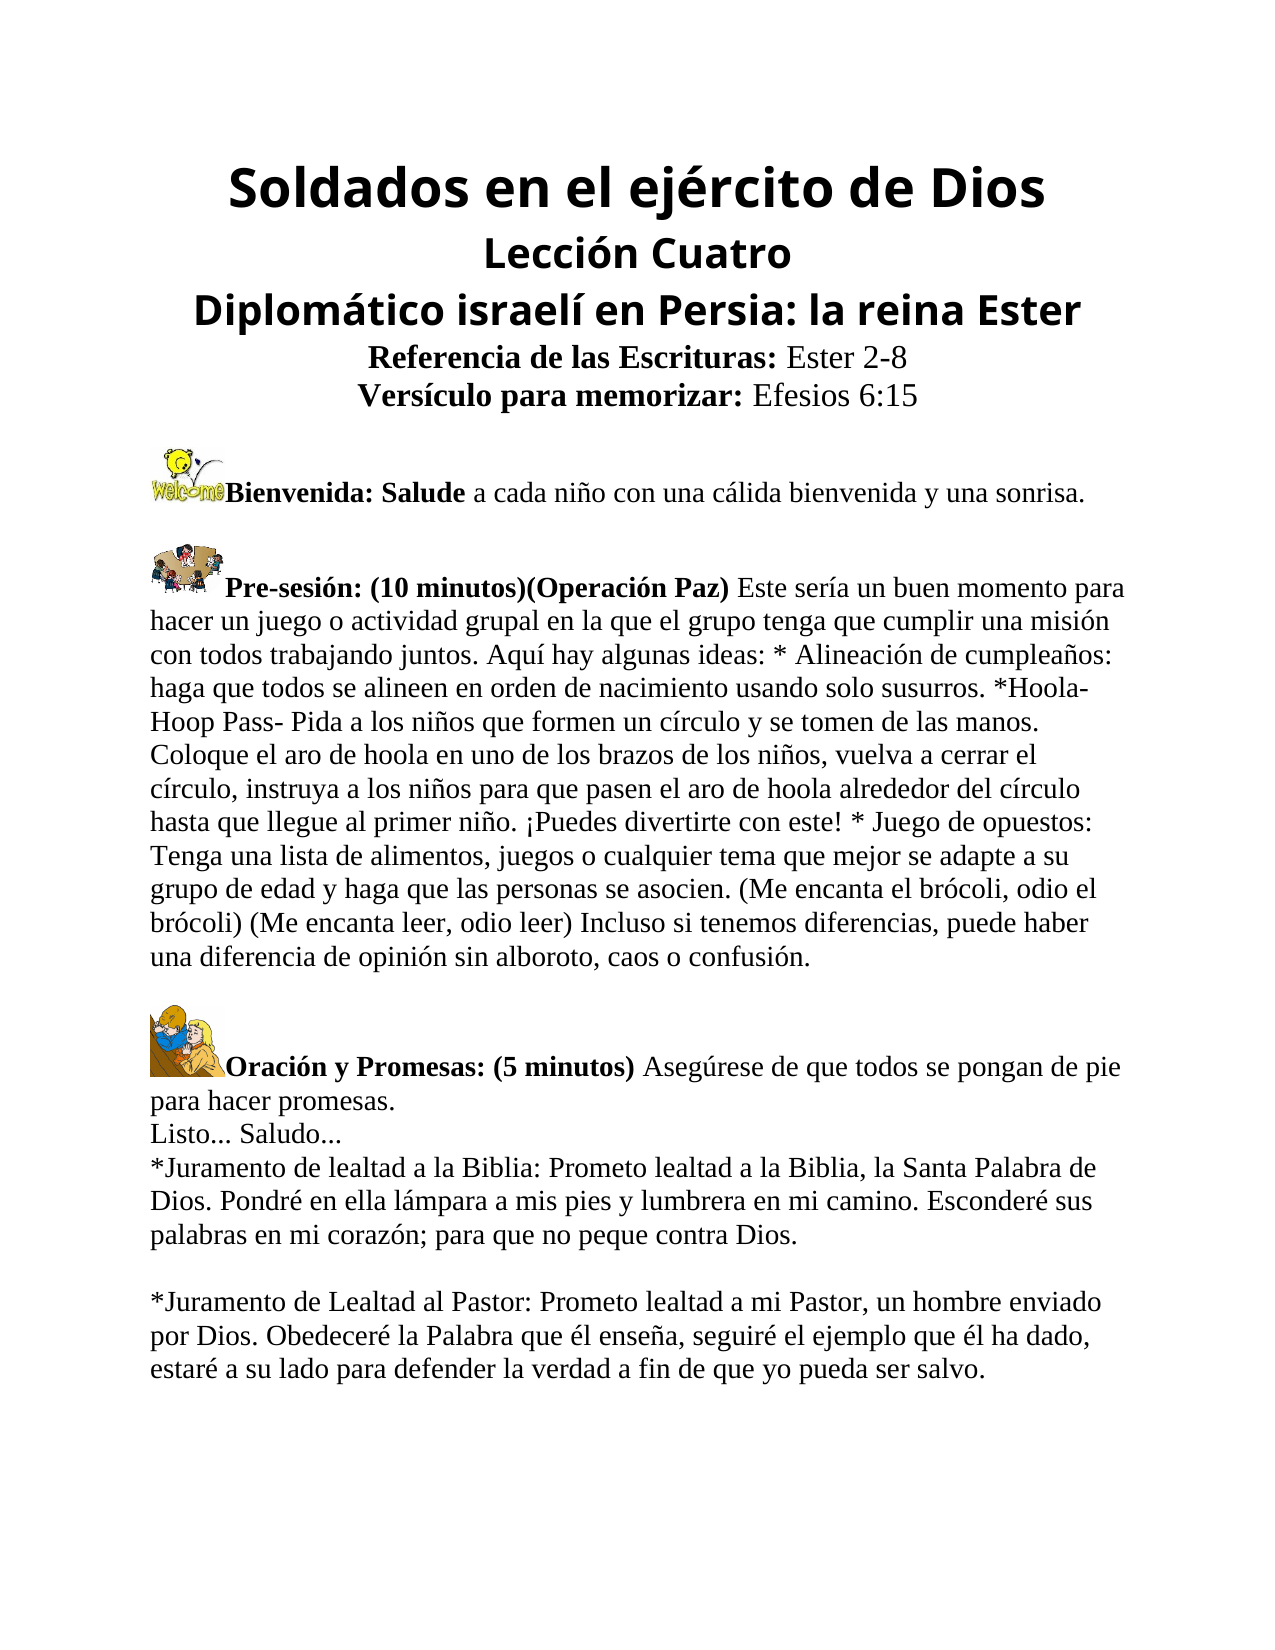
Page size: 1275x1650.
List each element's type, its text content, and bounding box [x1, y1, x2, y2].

text Versículo para memorizar: Efesios 6:15 [150, 376, 1125, 414]
text Diplomático israelí en Persia: la reina Ester [150, 281, 1125, 337]
text Soldados en el ejército de Dios [150, 150, 1125, 224]
text *Juramento de lealtad a la Biblia: Prometo lealtad a la Biblia, la Santa Palabra de Dios. Pondré en ella lámpara a mis pies y lumbrera en mi camino. Esconderé sus palabras en mi corazón; para que no peque contra Dios. [150, 1150, 1125, 1251]
text Lección Cuatro [150, 224, 1125, 281]
text *Juramento de Lealtad al Pastor: Prometo lealtad a mi Pastor, un hombre enviado por Dios. Obedeceré la Palabra que él enseña, seguiré el ejemplo que él ha dado, estaré a su lado para defender la verdad a fin de que yo pueda ser salvo. [150, 1284, 1125, 1385]
text Pre-sesión: (10 minutos)(Operación Paz) Este sería un buen momento para hacer un juego o actividad grupal en la que el grupo tenga que cumplir una misión con todos trabajando juntos. Aquí hay algunas ideas: * Alineación de cumpleaños: haga que todos se alineen en orden de nacimiento usando solo susurros. *Hoola-Hoop Pass- Pida a los niños que formen un círculo y se tomen de las manos. Coloque el aro de hoola en uno de los brazos de los niños, vuelva a cerrar el círculo, instruya a los niños para que pasen el aro de hoola alrededor del círculo hasta que llegue al primer niño. ¡Puedes divertirte con este! * Juego de opuestos: Tenga una lista de alimentos, juegos o cualquier tema que mejor se adapte a su grupo de edad y haga que las personas se asocien. (Me encanta el brócoli, odio el brócoli) (Me encanta leer, odio leer) Incluso si tenemos diferencias, puede haber una diferencia de opinión sin alboroto, caos o confusión. [150, 542, 1125, 972]
picture [150, 542, 226, 597]
text Referencia de las Escrituras: Ester 2-8 [150, 337, 1125, 376]
picture [150, 447, 226, 503]
text Bienvenida: Salude a cada niño con una cálida bienvenida y una sonrisa. [150, 447, 1125, 509]
text Listo... Saludo... [150, 1116, 1125, 1150]
picture [150, 1005, 226, 1077]
text Oración y Promesas: (5 minutos) Asegúrese de que todos se pongan de pie para hacer promesas. [150, 1006, 1125, 1116]
